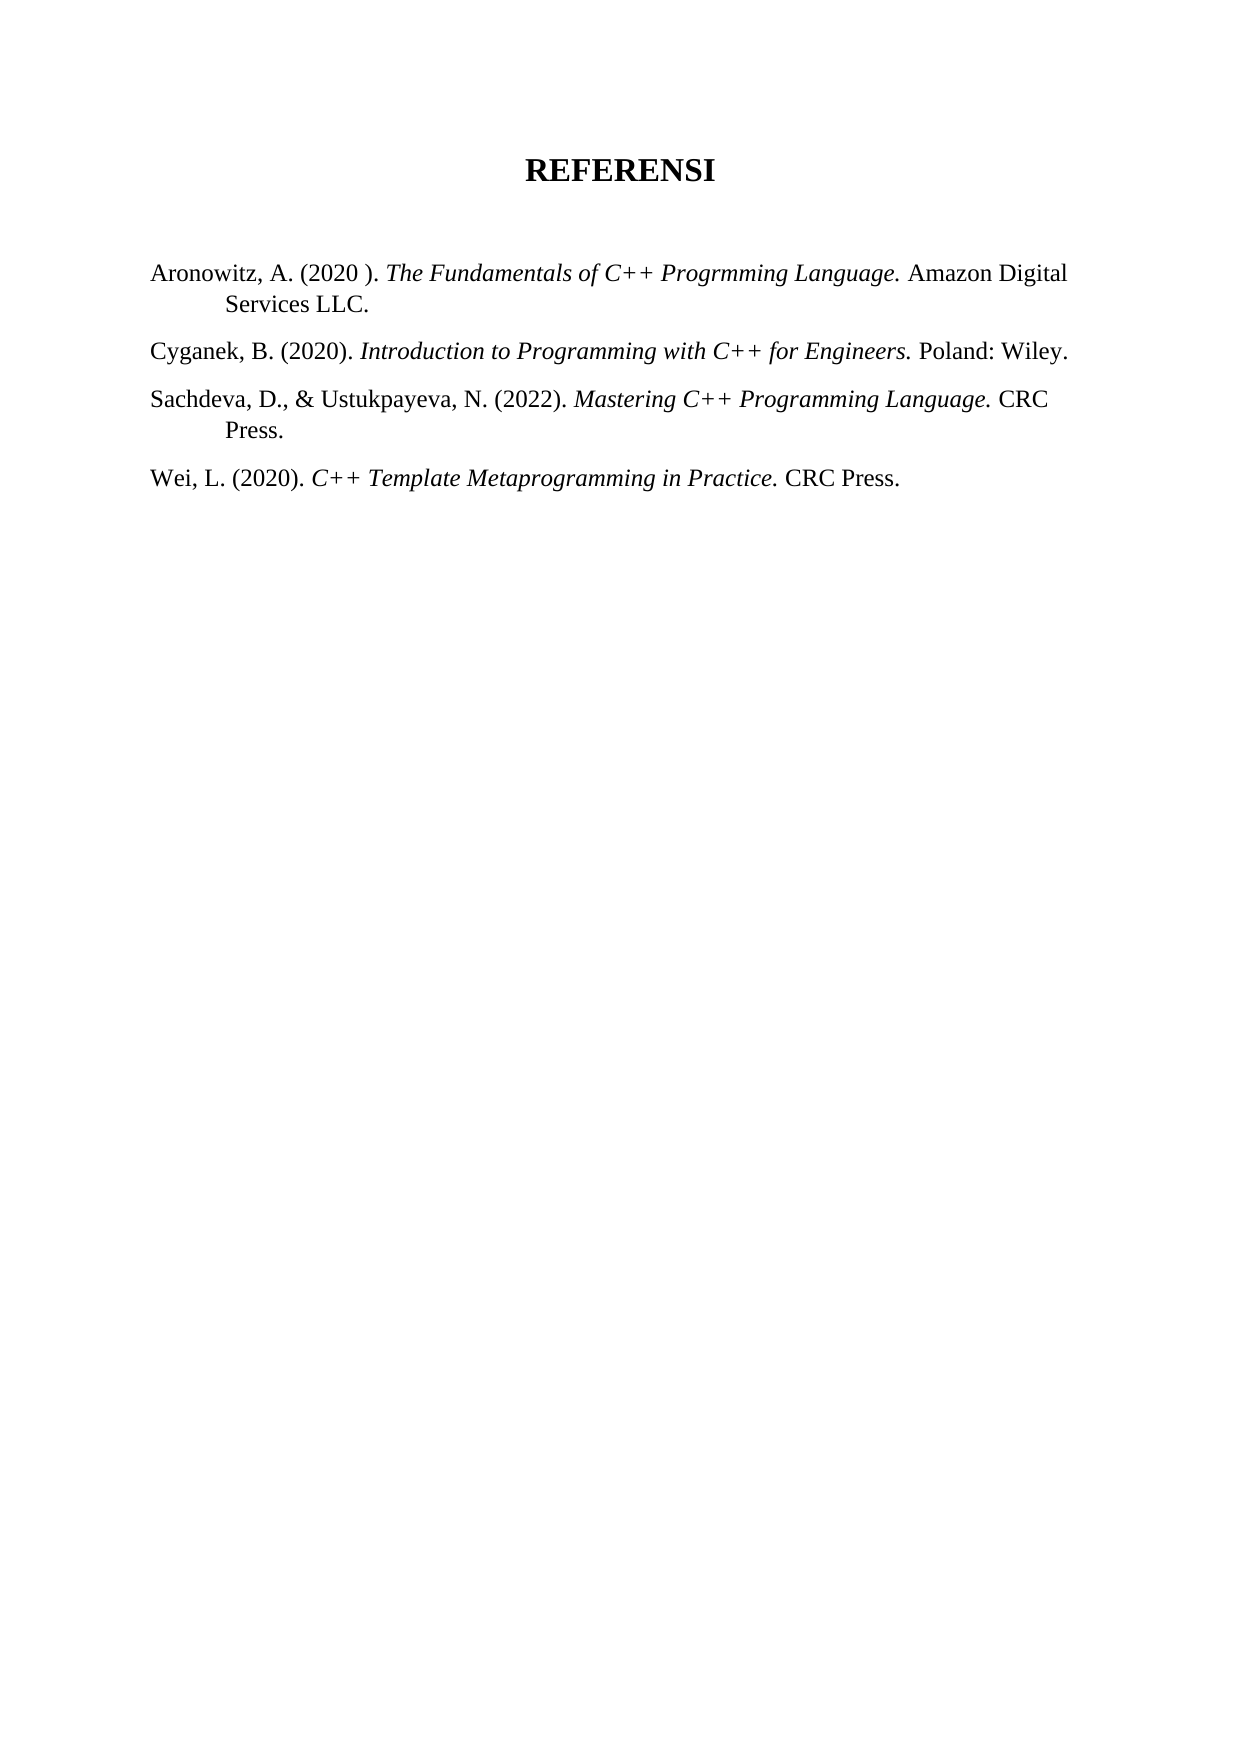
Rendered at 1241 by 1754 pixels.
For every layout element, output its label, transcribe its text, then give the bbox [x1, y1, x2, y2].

subtitle REFERENSI [150, 150, 1090, 188]
